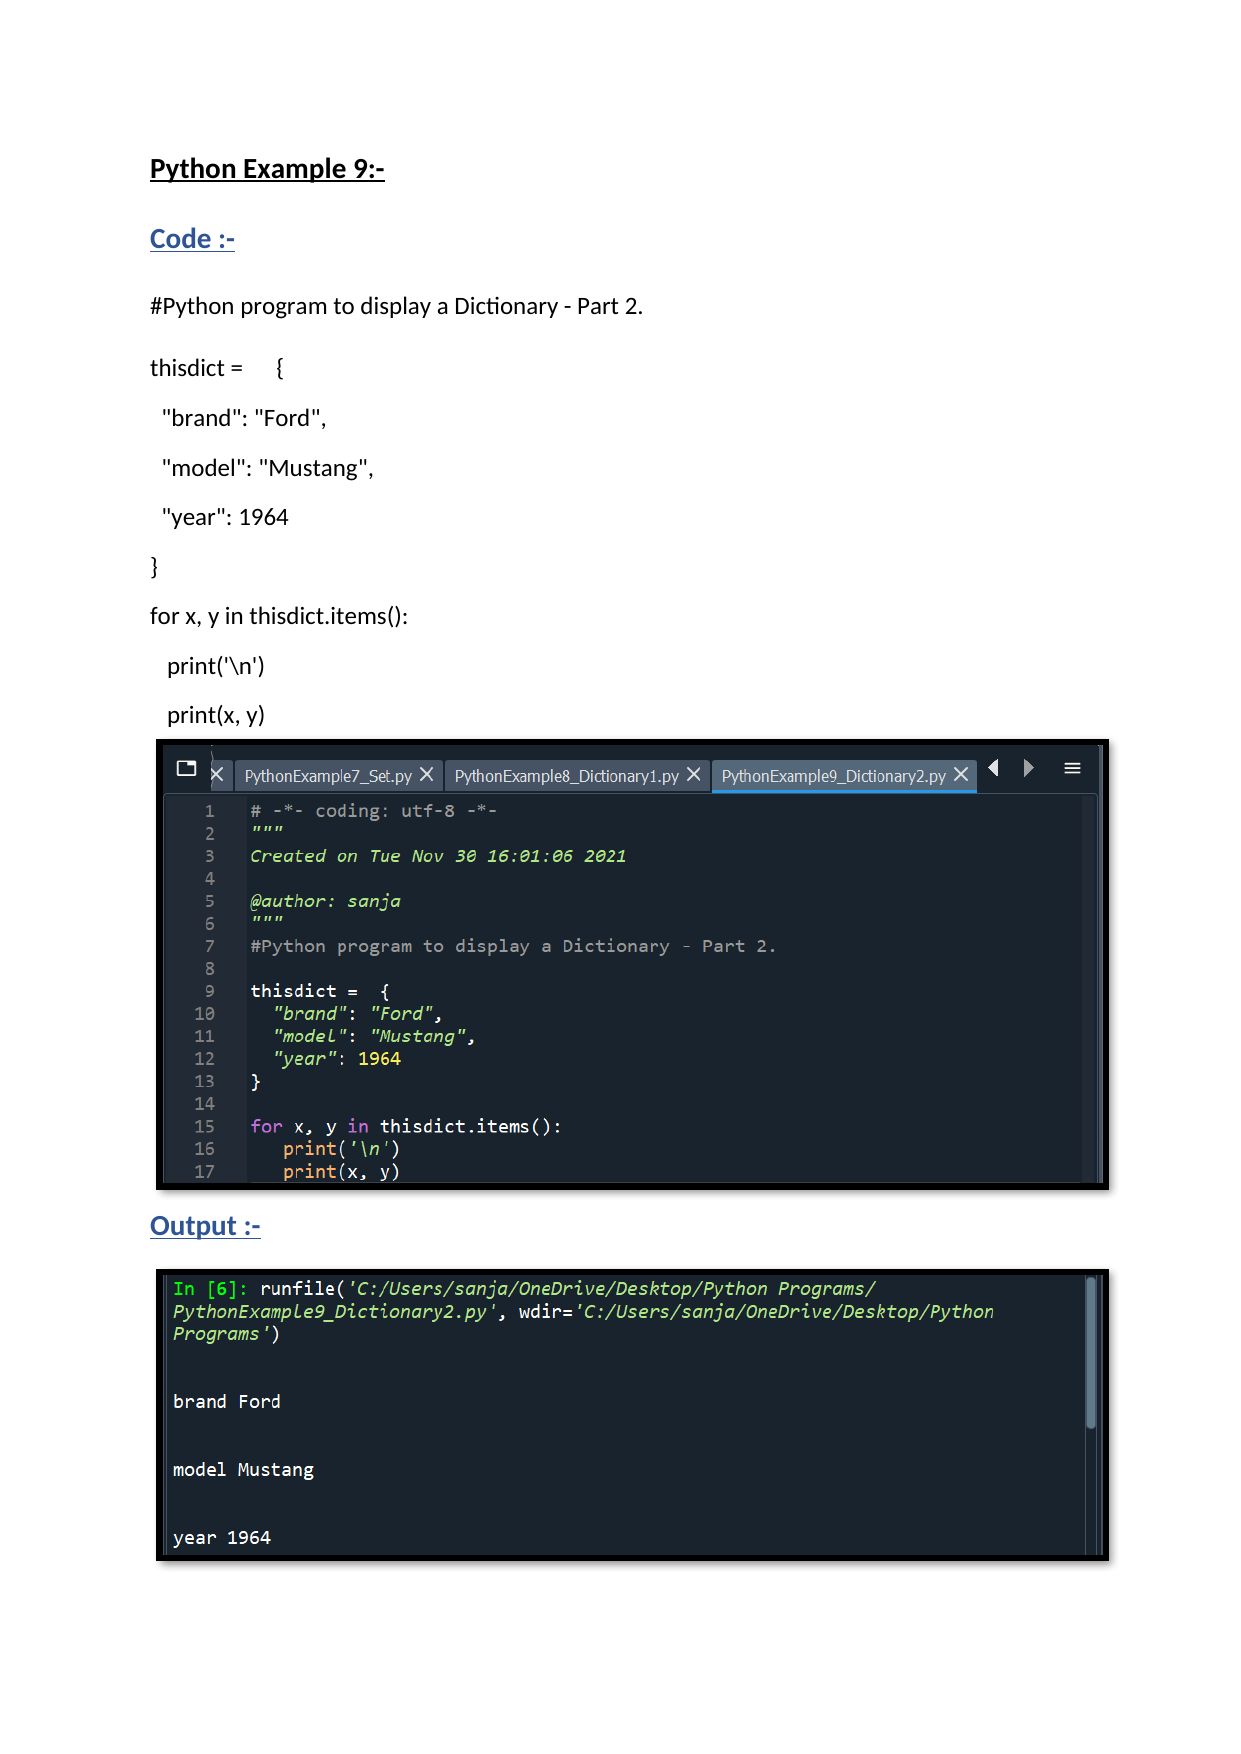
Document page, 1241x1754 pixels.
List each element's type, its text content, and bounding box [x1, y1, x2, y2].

picture [163, 1275, 1103, 1555]
text Code :- [150, 220, 1090, 256]
picture [163, 745, 1103, 1183]
text print('\n') [150, 650, 1090, 681]
text Python Example 9:- [150, 150, 1090, 186]
text #Python program to display a Dictionary - Part 2. [150, 290, 1090, 321]
text thisdict = { [150, 353, 1090, 383]
text } [150, 551, 1090, 581]
text "model": "Mustang", [150, 452, 1090, 482]
text "brand": "Ford", [150, 402, 1090, 433]
text for x, y in thisdict.items(): [150, 601, 1090, 631]
text "year": 1964 [150, 501, 1090, 532]
